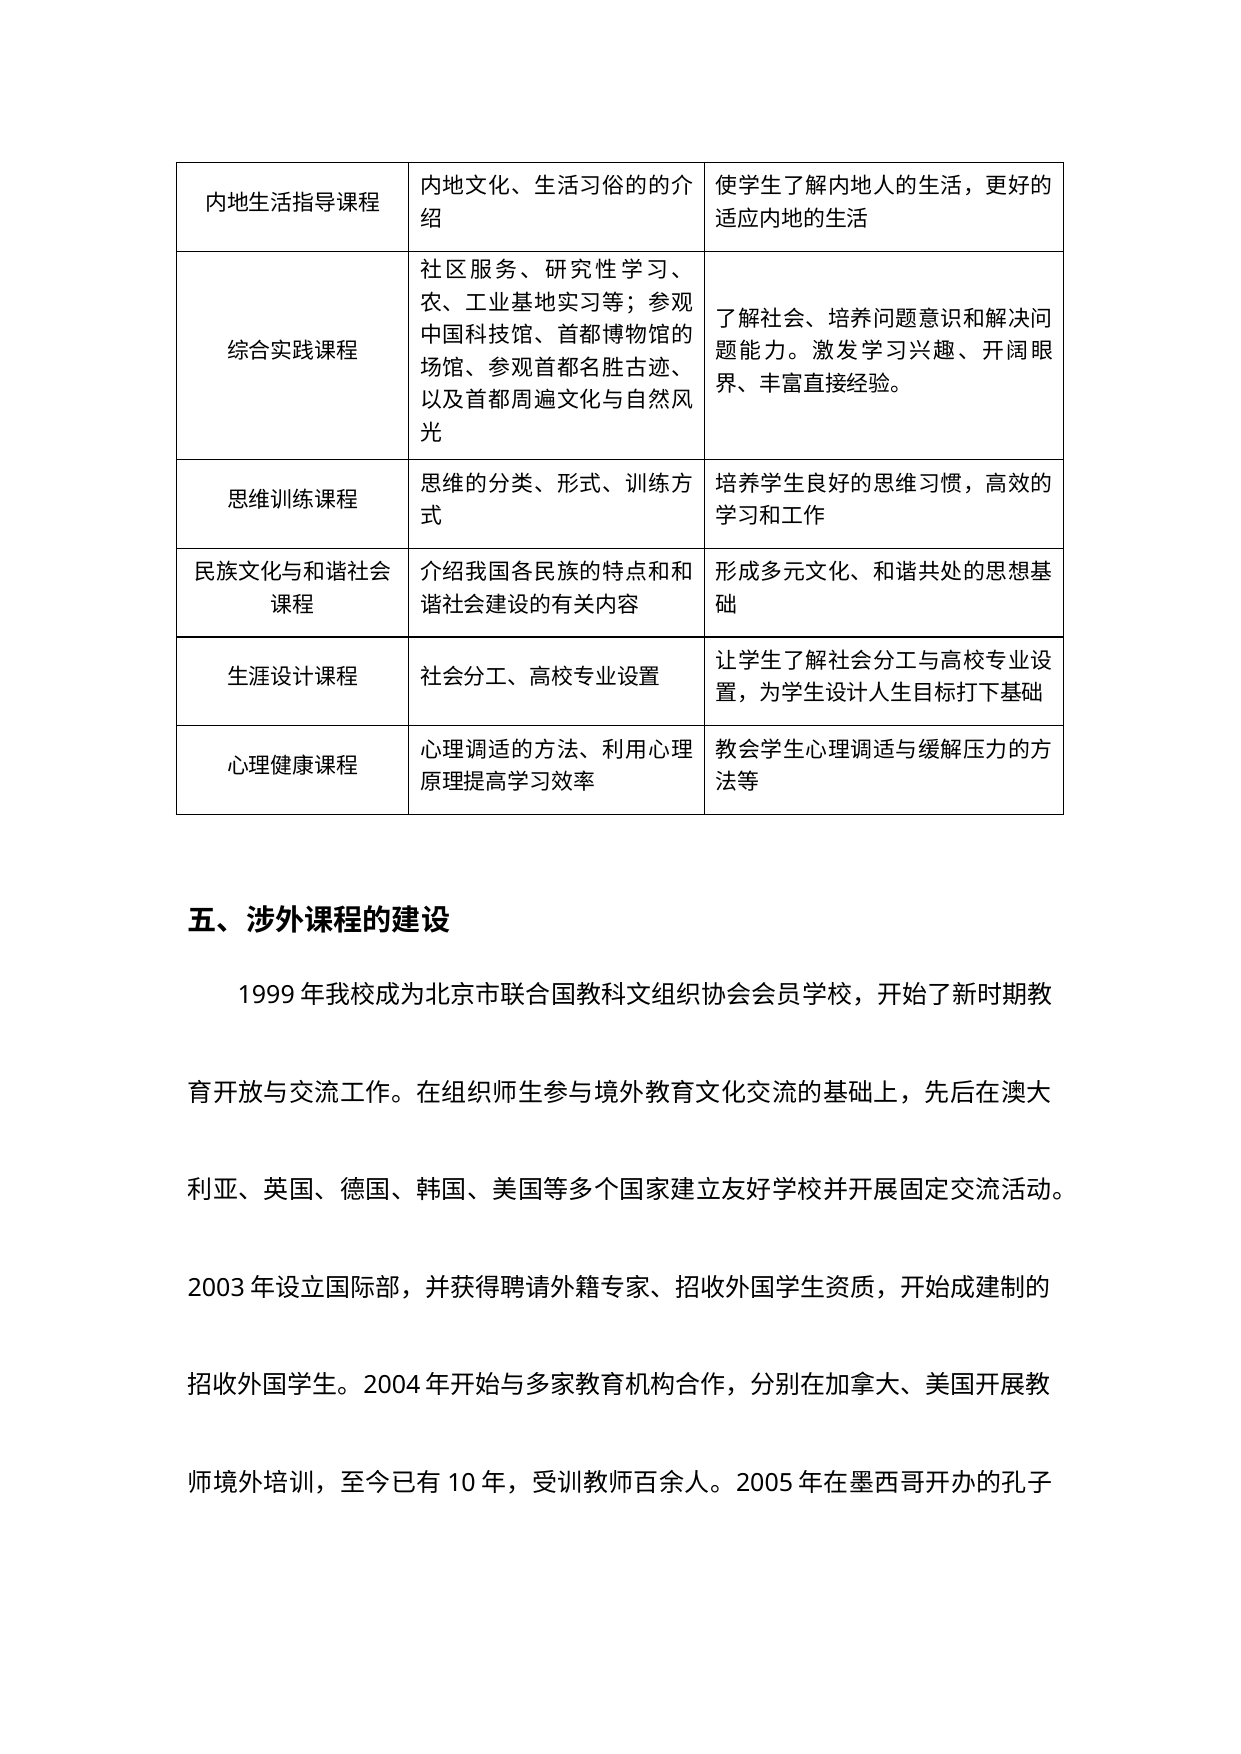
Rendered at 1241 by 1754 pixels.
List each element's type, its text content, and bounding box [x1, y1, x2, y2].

table_cell 综合实践课程 [177, 252, 408, 459]
list 五、涉外课程的建设 [187, 897, 1053, 939]
table_cell 教会学生心理调适与缓解压力的方法等 [705, 726, 1063, 814]
table_cell 生涯设计课程 [177, 638, 408, 725]
table_cell 社区服务、研究性学习、农、工业基地实习等；参观中国科技馆、首都博物馆的场馆、参观首都名胜古迹、以及首都周遍文化与自然风光 [409, 252, 704, 459]
table_cell 民族文化与和谐社会课程 [177, 549, 408, 636]
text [187, 960, 1053, 1513]
table_cell 介绍我国各民族的特点和和谐社会建设的有关内容 [409, 549, 704, 636]
table_cell 思维训练课程 [177, 460, 408, 548]
table_cell 思维的分类、形式、训练方式 [409, 460, 704, 548]
table_cell 内地文化、生活习俗的的介绍 [409, 163, 704, 251]
table_cell 培养学生良好的思维习惯，高效的学习和工作 [705, 460, 1063, 548]
table_cell 心理调适的方法、利用心理原理提高学习效率 [409, 726, 704, 814]
table_cell 使学生了解内地人的生活，更好的适应内地的生活 [705, 163, 1063, 251]
table_cell 心理健康课程 [177, 726, 408, 814]
table_cell 了解社会、培养问题意识和解决问题能力。激发学习兴趣、开阔眼界、丰富直接经验。 [705, 252, 1063, 459]
table_cell 让学生了解社会分工与高校专业设置，为学生设计人生目标打下基础 [705, 638, 1063, 725]
table_cell 社会分工、高校专业设置 [409, 638, 704, 725]
table_cell 内地生活指导课程 [177, 163, 408, 251]
table_cell 形成多元文化、和谐共处的思想基础 [705, 549, 1063, 636]
